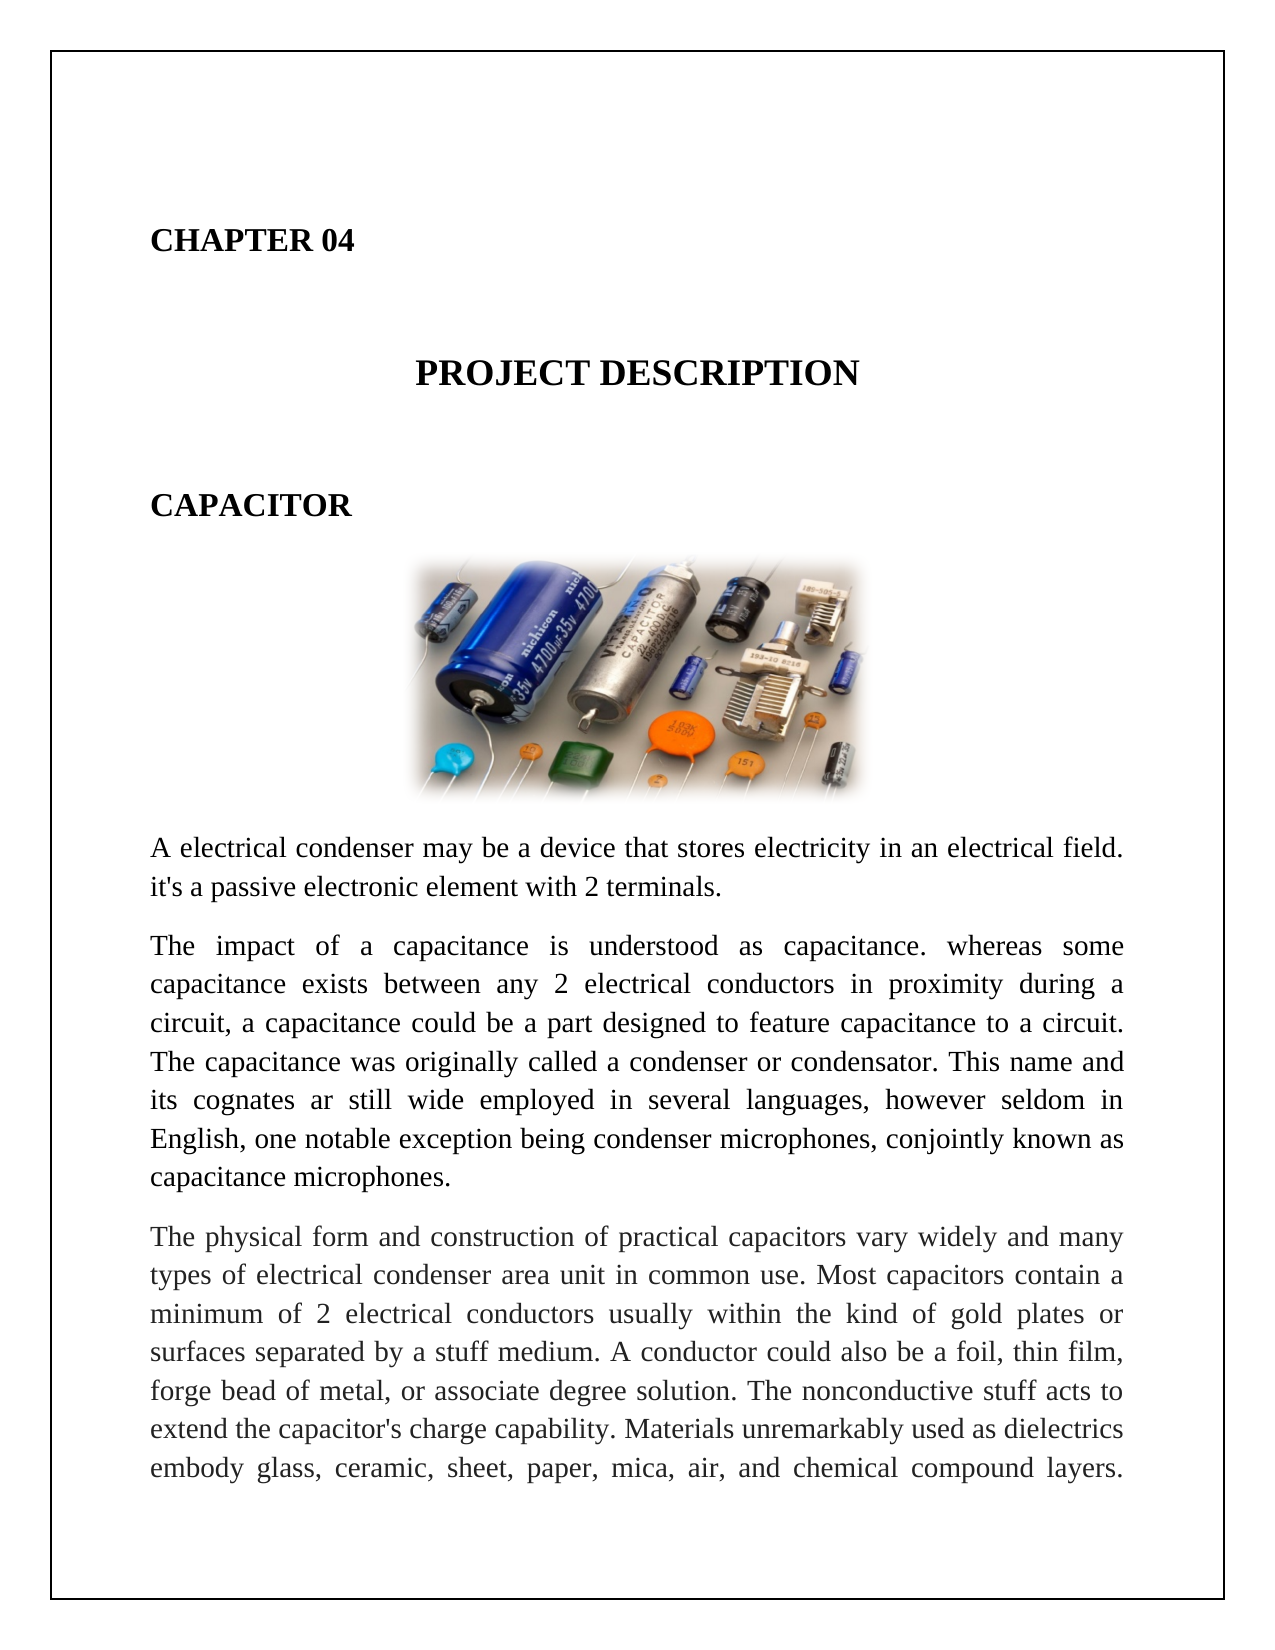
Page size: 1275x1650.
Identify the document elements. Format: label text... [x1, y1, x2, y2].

picture [431, 580, 845, 776]
text PROJECT DESCRIPTION [150, 350, 1125, 393]
text CHAPTER 04 [150, 220, 1125, 259]
text The impact of a capacitance is understood as capacitance. whereas some capacitance exists between any 2 electrical conductors in proximity during a circuit, a capacitance could be a part designed to feature capacitance to a circuit. The capacitance was originally called a condenser or condensator. This name and its cognates ar still wide employed in several languages, however seldom in English, one notable exception being condenser microphones, conjointly known as capacitance microphones. [150, 928, 1125, 1193]
text CAPACITOR [150, 486, 1125, 524]
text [150, 1219, 1125, 1483]
text A electrical condenser may be a device that stores electricity in an electrical field. it's a passive electronic element with 2 terminals. [150, 830, 1125, 902]
